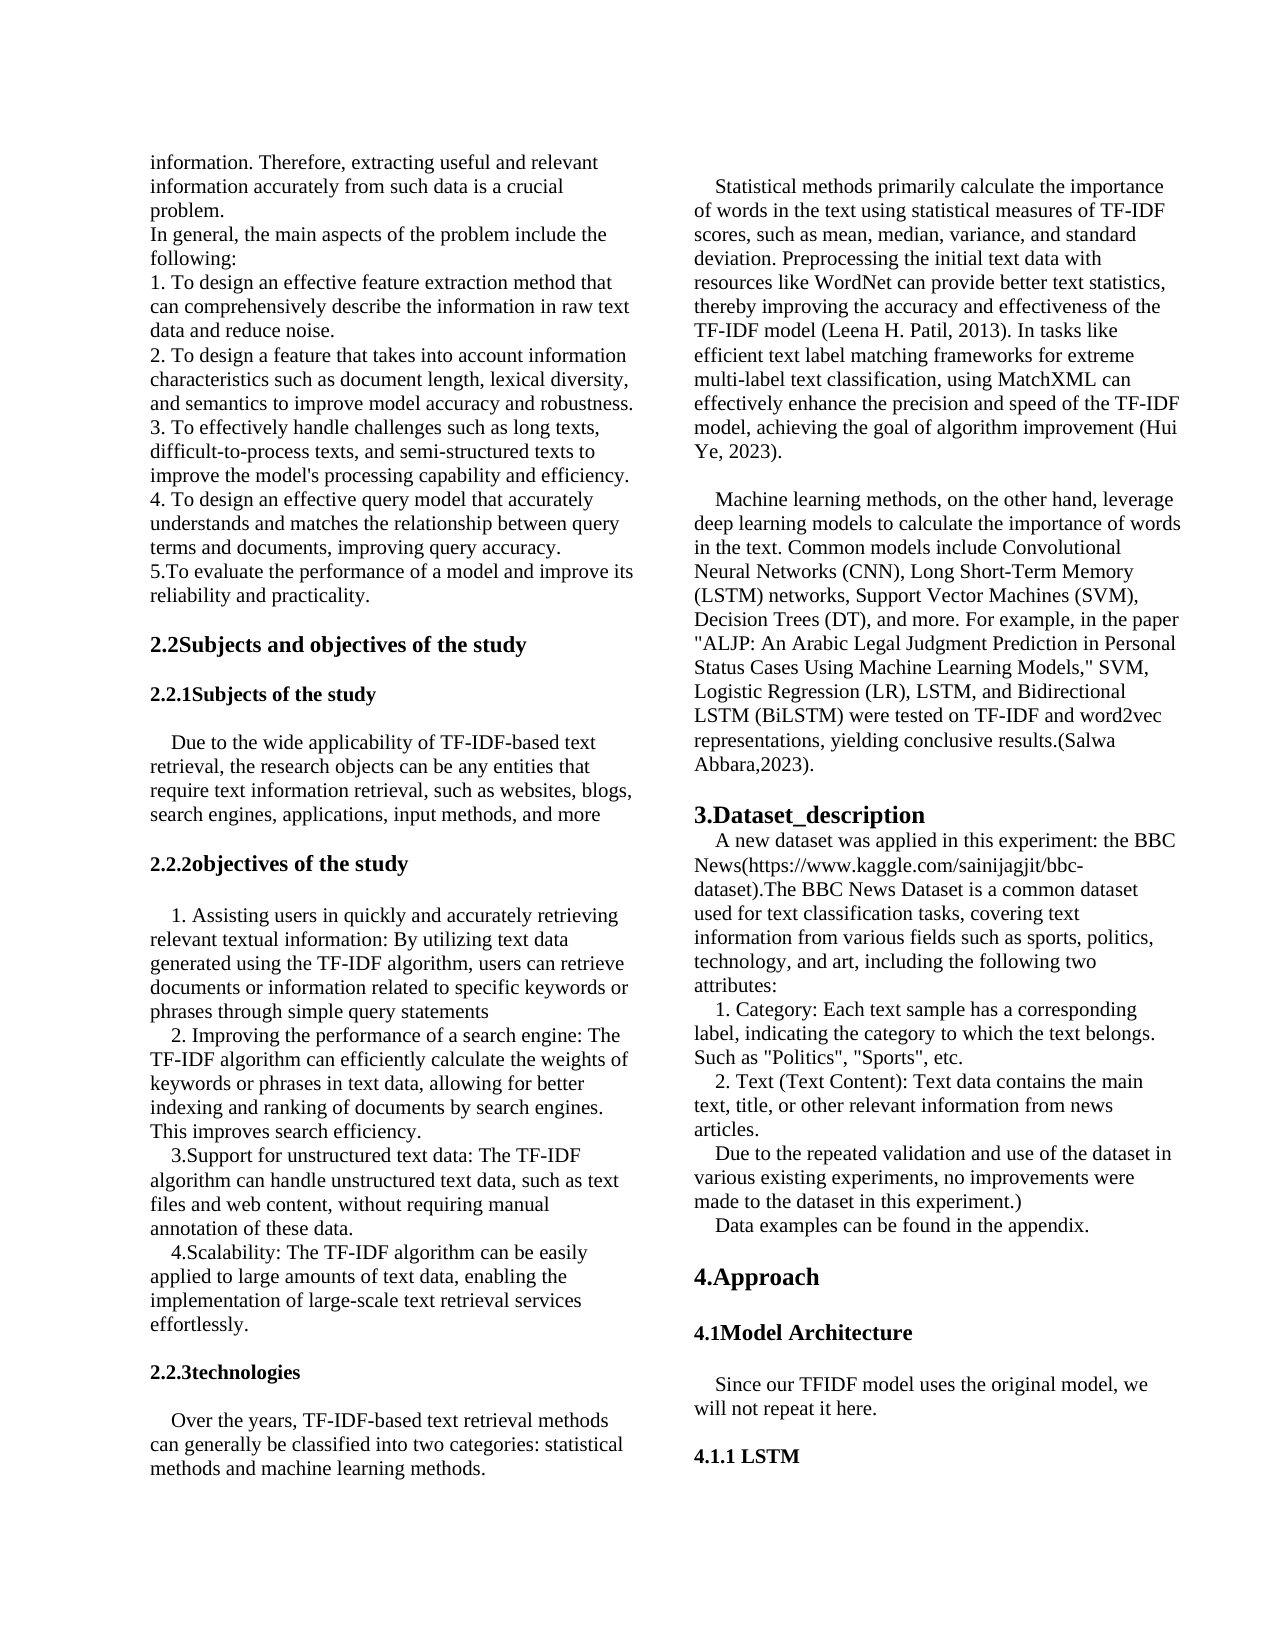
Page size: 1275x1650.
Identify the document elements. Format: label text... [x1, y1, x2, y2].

text of words in the text using statistical measures of TF-IDF scores, such as mean, median, variance, and standard deviation. Preprocessing the initial text data with resources like WordNet can provide better text statistics, thereby improving the accuracy and effectiveness of the TF-IDF model (Leena H. Patil, 2013). In tasks like efficient text label matching frameworks for extreme multi-label text classification, using MatchXML can effectively enhance the precision and speed of the TF-IDF model, achieving the goal of algorithm improvement (Hui Ye, 2023). [694, 198, 1181, 463]
text Machine learning methods, on the other hand, leverage deep learning models to calculate the importance of words in the text. Common models include Convolutional Neural Networks (CNN), Long Short-Term Memory (LSTM) networks, Support Vector Machines (SVM), Decision Trees (DT), and more. For example, in the paper "ALJP: An Arabic Legal Judgment Prediction in Personal Status Cases Using Machine Learning Models," SVM, Logistic Regression (LR), LSTM, and Bidirectional LSTM (BiLSTM) were tested on TF-IDF and word2vec representations, yielding conclusive results.(Salwa Abbara,2023). [694, 487, 1181, 776]
text In general, the main aspects of the problem include the following: [150, 222, 637, 270]
text 4.1.1 LSTM [694, 1444, 1181, 1468]
text 4. To design an effective query model that accurately understands and matches the relationship between query terms and documents, improving query accuracy. [150, 487, 637, 559]
text information. Therefore, extracting useful and relevant information accurately from such data is a crucial problem. [150, 150, 637, 222]
text 5.To evaluate the performance of a model and improve its reliability and practicality. [150, 559, 637, 607]
text 2.2Subjects and objectives of the study [150, 631, 637, 658]
text 2. Text (Text Content): Text data contains the main text, title, or other relevant information from news articles. [694, 1069, 1181, 1141]
text 1. To design an effective feature extraction method that can comprehensively describe the information in raw text data and reduce noise. [150, 270, 637, 342]
text 4.Scalability: The TF-IDF algorithm can be easily applied to large amounts of text data, enabling the implementation of large-scale text retrieval services effortlessly. [150, 1240, 637, 1336]
text Since our TFIDF model uses the original model, we will not repeat it here. [694, 1372, 1181, 1420]
text 4.1Model Architecture [694, 1319, 1181, 1345]
text Due to the wide applicability of TF-IDF-based text retrieval, the research objects can be any entities that require text information retrieval, such as websites, blogs, search engines, applications, input methods, and more [150, 730, 637, 826]
text 1. Assisting users in quickly and accurately retrieving relevant textual information: By utilizing text data generated using the TF-IDF algorithm, users can retrieve documents or information related to specific keywords or phrases through simple query statements [150, 903, 637, 1023]
text Over the years, TF-IDF-based text retrieval methods [150, 1408, 637, 1432]
text 4.Approach [694, 1262, 1181, 1290]
text 3.Dataset_description [694, 800, 1181, 828]
text 3. To effectively handle challenges such as long texts, difficult-to-process texts, and semi-structured texts to improve the model's processing capability and efficiency. [150, 415, 637, 487]
text 2. To design a feature that takes into account information characteristics such as document length, lexical diversity, and semantics to improve model accuracy and robustness. [150, 342, 637, 415]
text can generally be classified into two categories: statistical methods and machine learning methods. [150, 1432, 637, 1480]
text 2.2.2objectives of the study [150, 850, 637, 876]
text Statistical methods primarily calculate the importance [694, 174, 1181, 198]
text A new dataset was applied in this experiment: the BBC News(https://www.kaggle.com/sainijagjit/bbc-dataset).The BBC News Dataset is a common dataset used for text classification tasks, covering text information from various fields such as sports, politics, technology, and art, including the following two attributes: [694, 828, 1181, 997]
text 3.Support for unstructured text data: The TF-IDF algorithm can handle unstructured text data, such as text files and web content, without requiring manual annotation of these data. [150, 1143, 637, 1240]
text 2. Improving the performance of a search engine: The TF-IDF algorithm can efficiently calculate the weights of keywords or phrases in text data, allowing for better indexing and ranking of documents by search engines. This improves search efficiency. [150, 1023, 637, 1143]
text Due to the repeated validation and use of the dataset in various existing experiments, no improvements were made to the dataset in this experiment.) [694, 1141, 1181, 1213]
text Data examples can be found in the appendix. [694, 1213, 1181, 1237]
text 2.2.1Subjects of the study [150, 682, 637, 706]
text 1. Category: Each text sample has a corresponding label, indicating the category to which the text belongs. Such as "Politics", "Sports", etc. [694, 997, 1181, 1069]
text 2.2.3technologies [150, 1360, 637, 1384]
